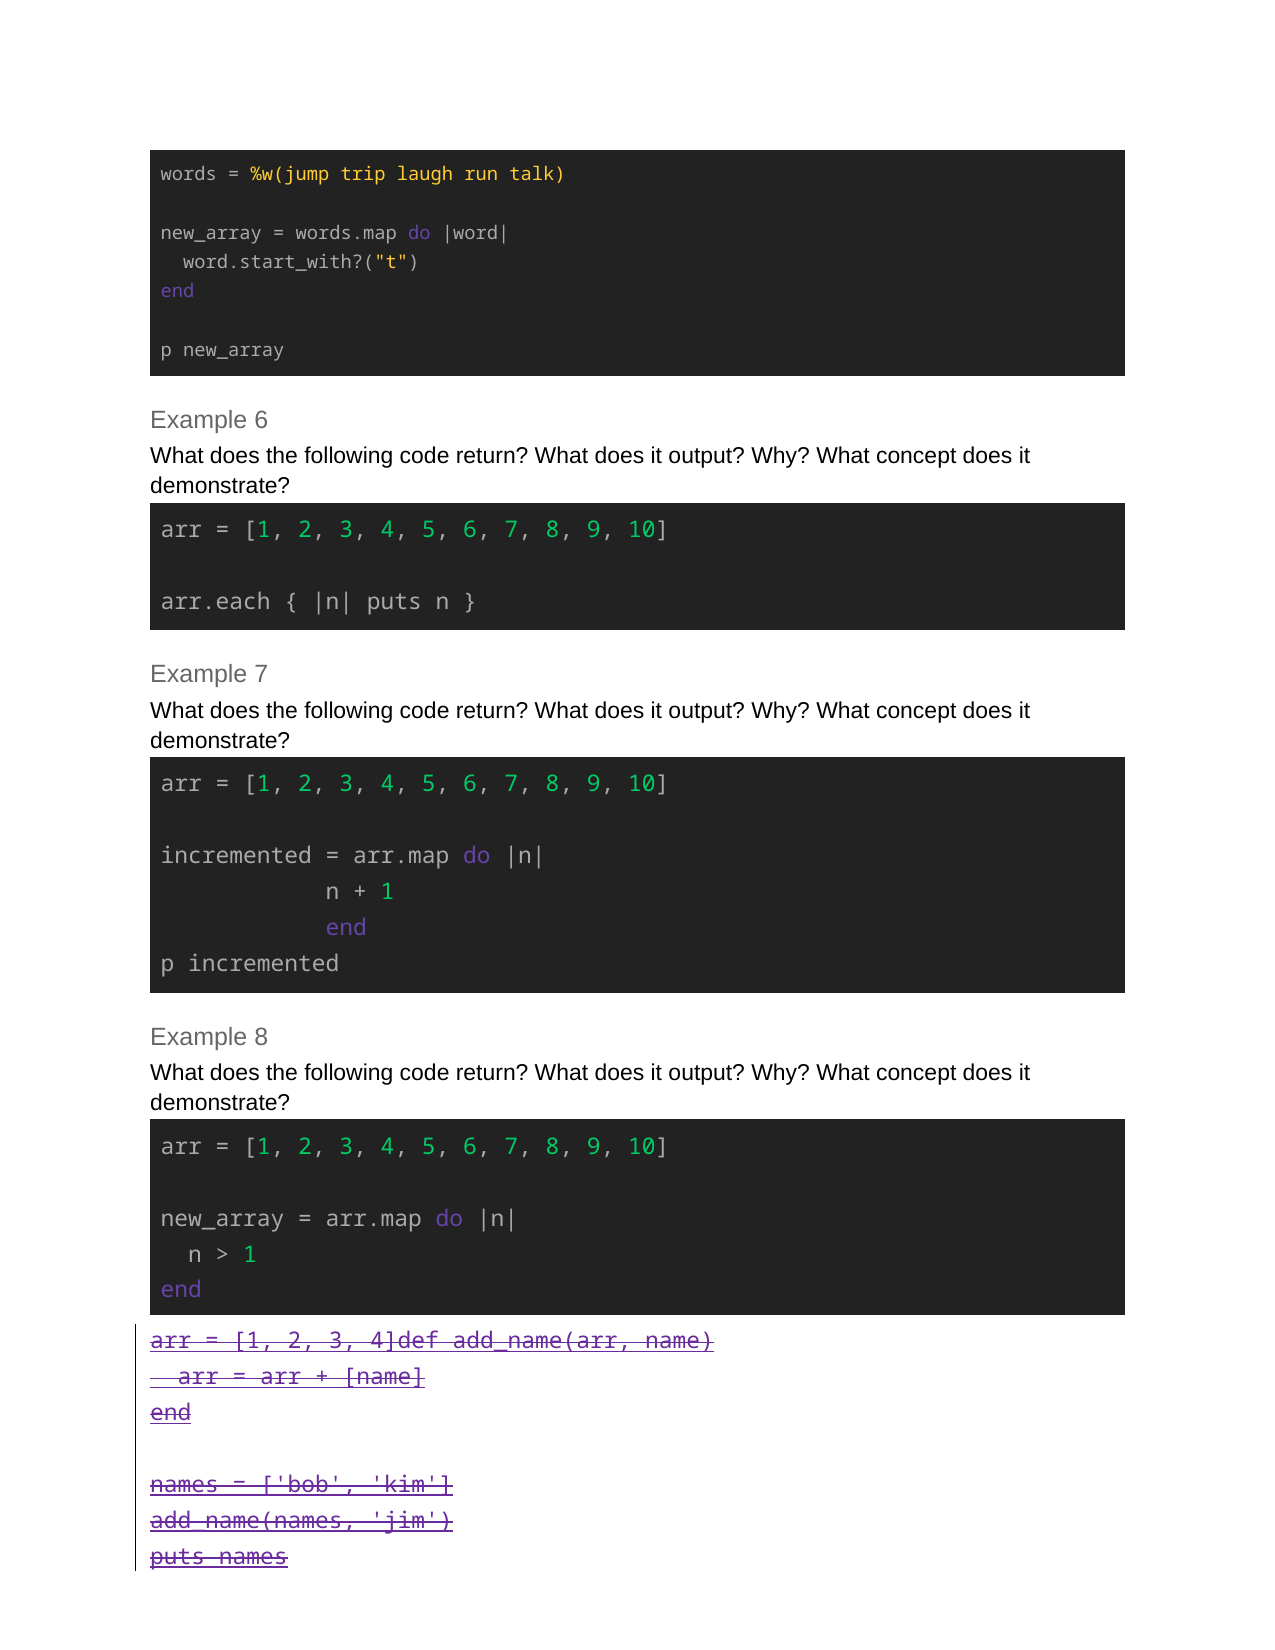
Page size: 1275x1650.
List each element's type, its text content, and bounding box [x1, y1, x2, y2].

text What does the following code return? What does it output? Why? What concept does it demonstrate? [150, 1059, 1125, 1115]
subtitle Example 7 [150, 659, 1125, 688]
table_header words = %w(jump trip laugh run talk) new_array = words.map do |word| word.start_with?("t") end p new_array [150, 150, 1125, 376]
text What does the following code return? What does it output? Why? What concept does it demonstrate? [150, 697, 1125, 753]
table_header arr = [1, 2, 3, 4, 5, 6, 7, 8, 9, 10] incremented = arr.map do |n| n + 1 end p incremented [150, 757, 1125, 993]
subtitle Example 6 [150, 405, 1125, 434]
subtitle Example 8 [150, 1022, 1125, 1051]
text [150, 442, 1125, 499]
table_header arr = [1, 2, 3, 4, 5, 6, 7, 8, 9, 10] arr.each { |n| puts n } [150, 503, 1125, 630]
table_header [150, 1119, 1125, 1315]
